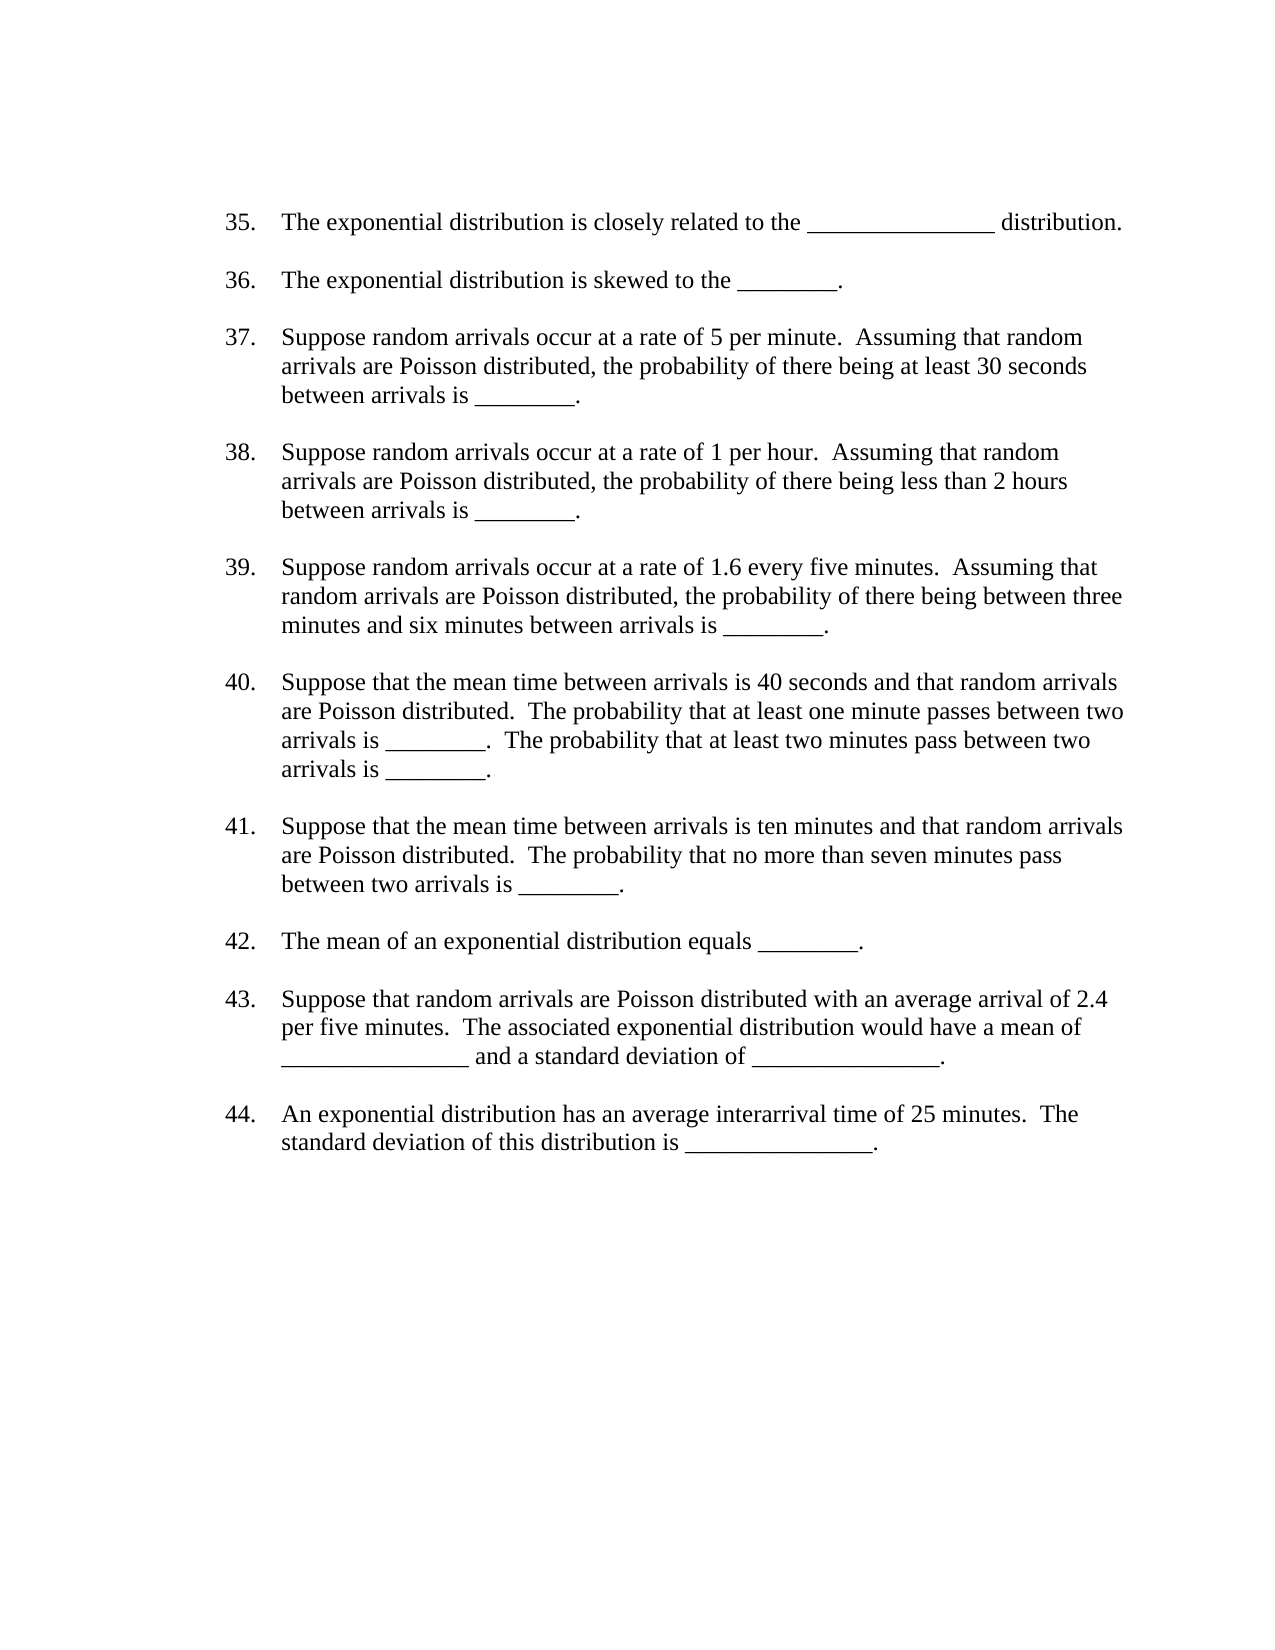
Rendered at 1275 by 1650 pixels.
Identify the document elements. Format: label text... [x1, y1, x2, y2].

text are Poisson distributed. The probability that no more than seven minutes pass [150, 840, 1125, 869]
text arrivals is ________. The probability that at least two minutes pass between two [150, 725, 1125, 754]
text between arrivals is ________. [150, 380, 1125, 409]
text random arrivals are Poisson distributed, the probability of there being between three [150, 581, 1125, 610]
text arrivals is ________. [150, 754, 1125, 782]
text minutes and six minutes between arrivals is ________. [150, 610, 1125, 639]
text 44. An exponential distribution has an average interarrival time of 25 minutes. The [150, 1099, 1125, 1127]
text are Poisson distributed. The probability that at least one minute passes between two [150, 696, 1125, 725]
text 38. Suppose random arrivals occur at a rate of 1 per hour. Assuming that random [150, 437, 1125, 466]
text 42. The mean of an exponential distribution equals ________. [150, 926, 1125, 955]
text per five minutes. The associated exponential distribution would have a mean of [150, 1012, 1125, 1041]
text 39. Suppose random arrivals occur at a rate of 1.6 every five minutes. Assuming that [150, 552, 1125, 581]
text between arrivals is ________. [150, 495, 1125, 524]
text _______________ and a standard deviation of _______________. [150, 1041, 1125, 1070]
text standard deviation of this distribution is _______________. [150, 1127, 1125, 1156]
text 35. The exponential distribution is closely related to the _______________ distribution. [150, 207, 1125, 236]
text 41. Suppose that the mean time between arrivals is ten minutes and that random arrivals [150, 811, 1125, 840]
text between two arrivals is ________. [150, 869, 1125, 897]
text arrivals are Poisson distributed, the probability of there being at least 30 seconds [150, 351, 1125, 380]
text 36. The exponential distribution is skewed to the ________. [150, 265, 1125, 294]
text 43. Suppose that random arrivals are Poisson distributed with an average arrival of 2.4 [150, 984, 1125, 1012]
text 37. Suppose random arrivals occur at a rate of 5 per minute. Assuming that random [150, 322, 1125, 351]
text arrivals are Poisson distributed, the probability of there being less than 2 hours [150, 466, 1125, 495]
text 40. Suppose that the mean time between arrivals is 40 seconds and that random arrivals [150, 667, 1125, 696]
